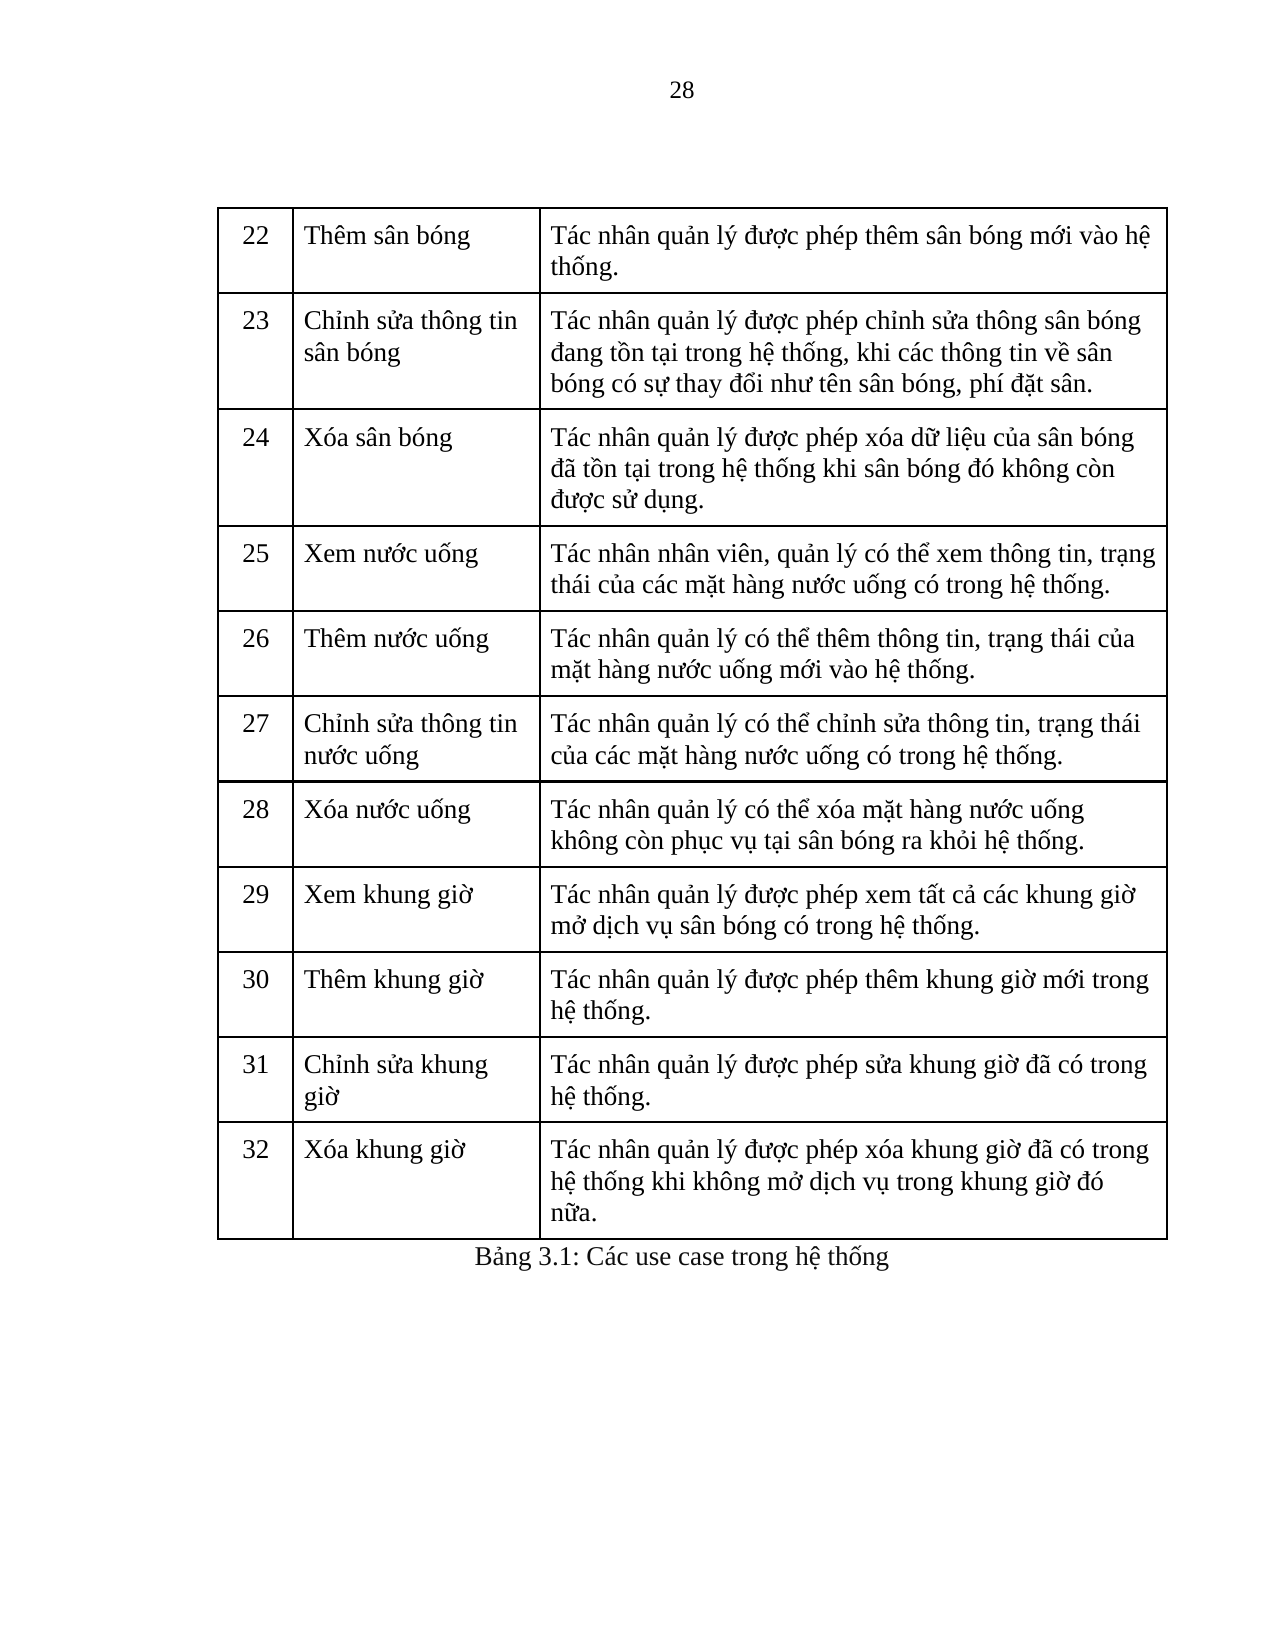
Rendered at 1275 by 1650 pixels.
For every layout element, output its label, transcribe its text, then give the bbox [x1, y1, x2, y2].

table_cell Thêm nước uống [294, 612, 539, 695]
table_cell 22 [219, 209, 292, 292]
table_cell Xóa khung giờ [294, 1123, 539, 1237]
table_cell Tác nhân quản lý có thể thêm thông tin, trạng thái của mặt hàng nước uống mới vào hệ thống. [541, 612, 1166, 695]
table_cell 28 [219, 783, 292, 866]
table_cell 26 [219, 612, 292, 695]
table_cell Tác nhân quản lý được phép thêm sân bóng mới vào hệ thống. [541, 209, 1166, 292]
table_cell Tác nhân quản lý được phép thêm khung giờ mới trong hệ thống. [541, 953, 1166, 1036]
table_cell Chỉnh sửa thông tin sân bóng [294, 294, 539, 408]
table_cell 32 [219, 1123, 292, 1237]
table_cell Tác nhân nhân viên, quản lý có thể xem thông tin, trạng thái của các mặt hàng nước uống có trong hệ thống. [541, 527, 1166, 610]
table_cell Tác nhân quản lý được phép xóa dữ liệu của sân bóng đã tồn tại trong hệ thống khi sân bóng đó không còn được sử dụng. [541, 410, 1166, 525]
table_cell 24 [219, 410, 292, 525]
table_cell 23 [219, 294, 292, 408]
table_cell Tác nhân quản lý có thể chỉnh sửa thông tin, trạng thái của các mặt hàng nước uống có trong hệ thống. [541, 697, 1166, 780]
table_cell Thêm khung giờ [294, 953, 539, 1036]
table_cell Tác nhân quản lý được phép sửa khung giờ đã có trong hệ thống. [541, 1038, 1166, 1121]
table_cell Xóa sân bóng [294, 410, 539, 525]
table_cell 27 [219, 697, 292, 780]
table_cell 31 [219, 1038, 292, 1121]
table_cell 25 [219, 527, 292, 610]
table_cell Chỉnh sửa thông tin nước uống [294, 697, 539, 780]
table_cell Xem khung giờ [294, 868, 539, 951]
table_cell Tác nhân quản lý được phép xóa khung giờ đã có trong hệ thống khi không mở dịch vụ trong khung giờ đó nữa. [541, 1123, 1166, 1237]
table_cell Xem nước uống [294, 527, 539, 610]
table_cell Tác nhân quản lý được phép xem tất cả các khung giờ mở dịch vụ sân bóng có trong hệ thống. [541, 868, 1166, 951]
table_cell Tác nhân quản lý có thể xóa mặt hàng nước uống không còn phục vụ tại sân bóng ra khỏi hệ thống. [541, 783, 1166, 866]
table_cell Xóa nước uống [294, 783, 539, 866]
table_cell 30 [219, 953, 292, 1036]
table_cell Thêm sân bóng [294, 209, 539, 292]
text Bảng 3.1: Các use case trong hệ thống [207, 1239, 1157, 1271]
table_cell 29 [219, 868, 292, 951]
table_cell Tác nhân quản lý được phép chỉnh sửa thông sân bóng đang tồn tại trong hệ thống, khi các thông tin về sân bóng có sự thay đổi như tên sân bóng, phí đặt sân. [541, 294, 1166, 408]
table_cell Chỉnh sửa khung giờ [294, 1038, 539, 1121]
